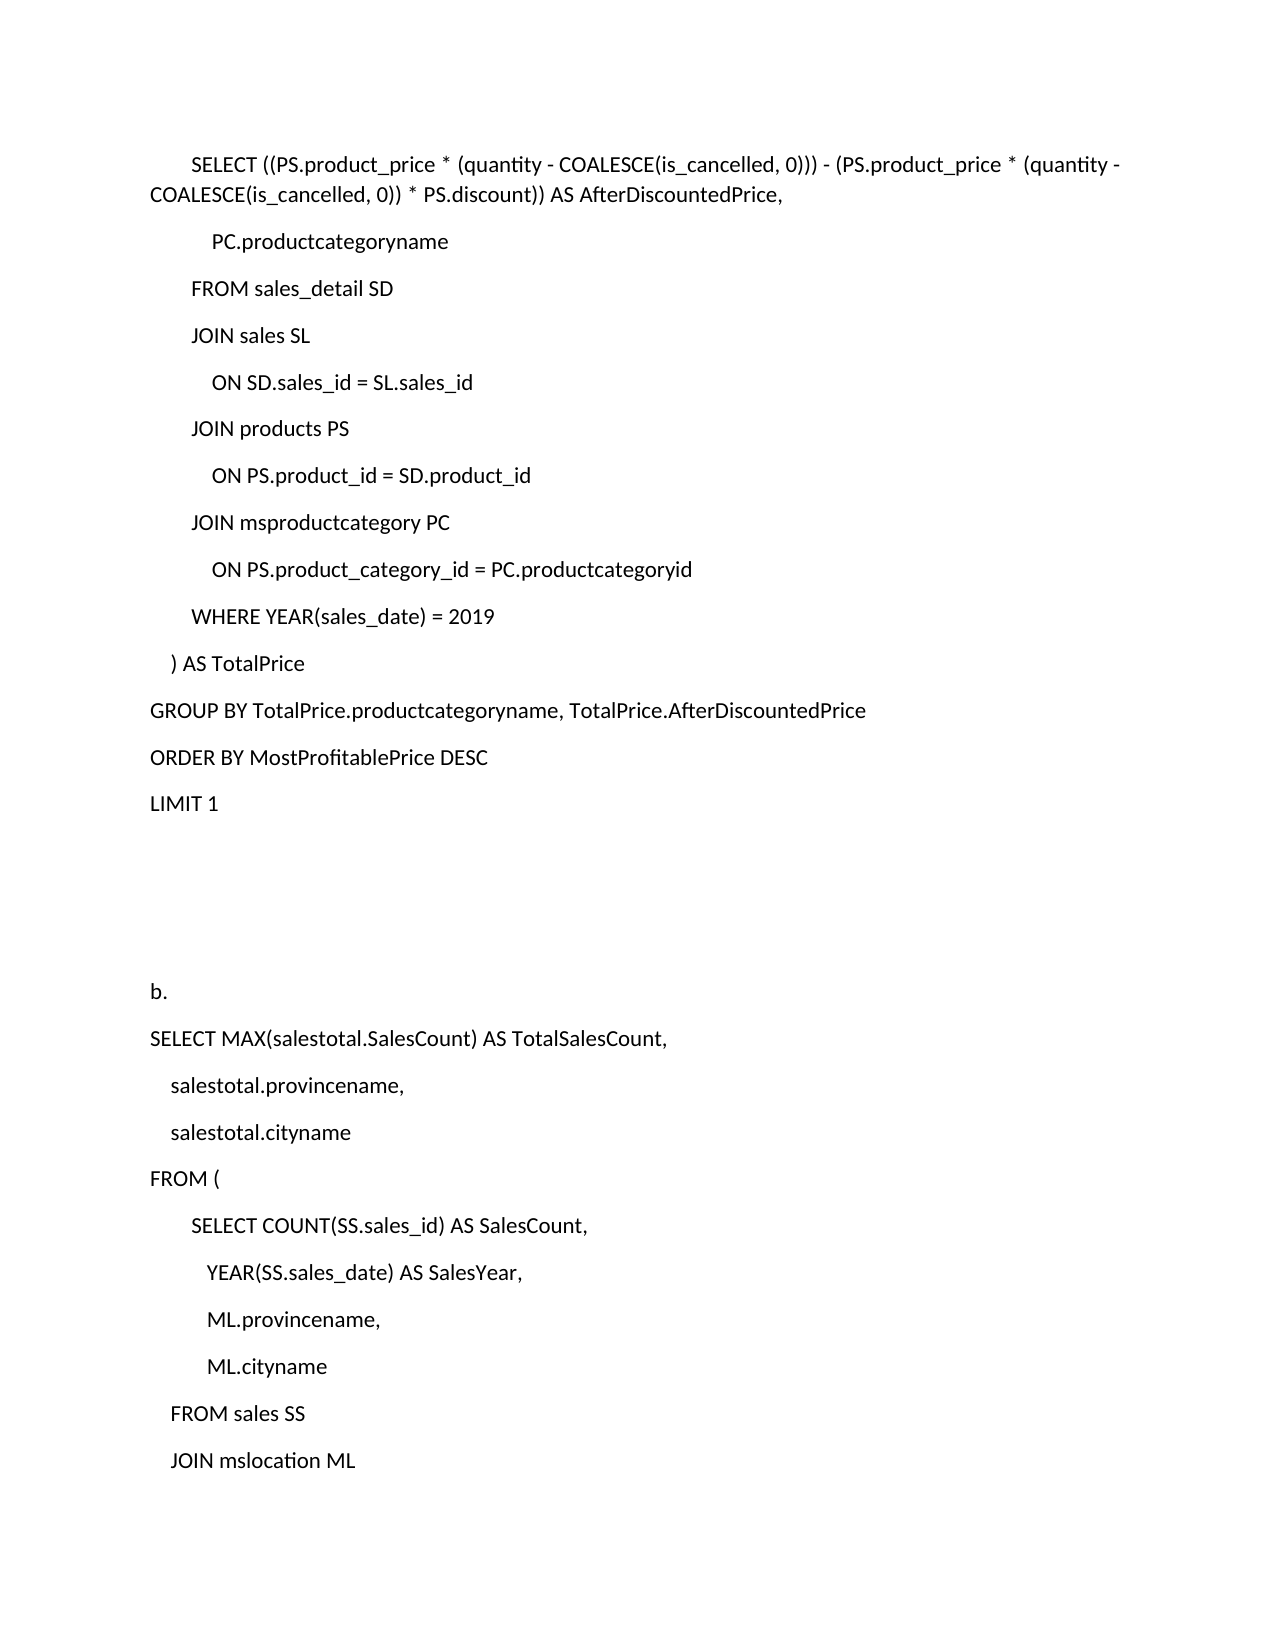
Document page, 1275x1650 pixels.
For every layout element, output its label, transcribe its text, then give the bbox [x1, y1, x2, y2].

text PC.productcategoryname [150, 227, 1125, 255]
text ON PS.product_id = SD.product_id [150, 461, 1125, 489]
text SELECT ((PS.product_price * (quantity - COALESCE(is_cancelled, 0))) - (PS.product_price * (quantity - COALESCE(is_cancelled, 0)) * PS.discount)) AS AfterDiscountedPrice, [150, 150, 1125, 208]
text FROM sales SS [150, 1399, 1125, 1427]
text JOIN msproductcategory PC [150, 508, 1125, 536]
text ) AS TotalPrice [150, 649, 1125, 677]
text JOIN products PS [150, 414, 1125, 443]
text ON SD.sales_id = SL.sales_id [150, 368, 1125, 396]
text GROUP BY TotalPrice.productcategoryname, TotalPrice.AfterDiscountedPrice [150, 696, 1125, 724]
text ML.provincename, [150, 1305, 1125, 1333]
text ML.cityname [150, 1352, 1125, 1380]
text SELECT COUNT(SS.sales_id) AS SalesCount, [150, 1211, 1125, 1239]
text JOIN mslocation ML [150, 1446, 1125, 1474]
text LIMIT 1 [150, 789, 1125, 818]
text FROM ( [150, 1164, 1125, 1193]
text salestotal.cityname [150, 1118, 1125, 1146]
text ON PS.product_category_id = PC.productcategoryid [150, 555, 1125, 583]
text YEAR(SS.sales_date) AS SalesYear, [150, 1258, 1125, 1286]
text salestotal.provincename, [150, 1071, 1125, 1099]
text FROM sales_detail SD [150, 274, 1125, 302]
text WHERE YEAR(sales_date) = 2019 [150, 602, 1125, 630]
text SELECT MAX(salestotal.SalesCount) AS TotalSalesCount, [150, 1024, 1125, 1052]
text JOIN sales SL [150, 321, 1125, 349]
text ORDER BY MostProfitablePrice DESC [150, 743, 1125, 771]
text b. [150, 977, 1125, 1005]
